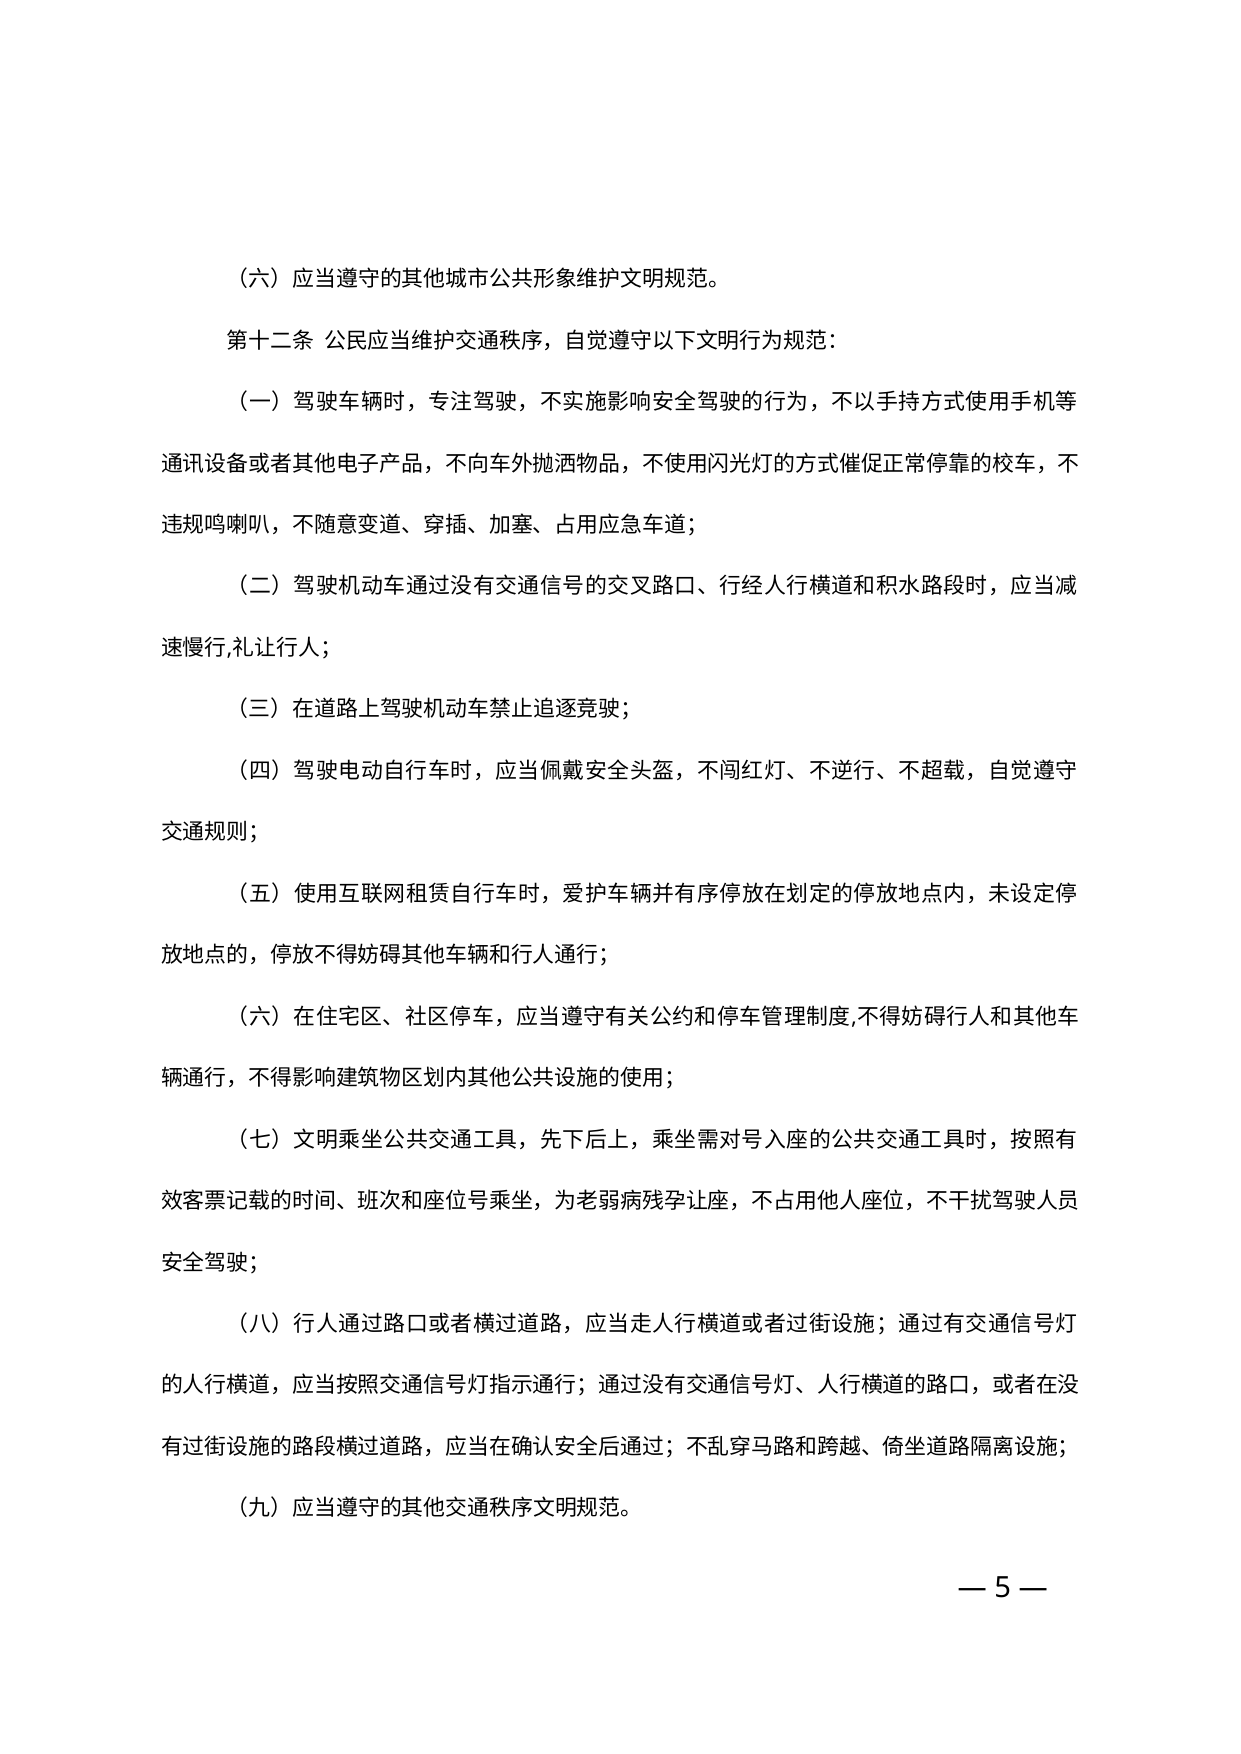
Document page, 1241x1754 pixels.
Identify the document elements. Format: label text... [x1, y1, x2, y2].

text （二）驾驶机动车通过没有交通信号的交叉路口、行经人行横道和积水路段时，应当减速慢行,礼让行人； [161, 545, 1079, 668]
text （七）文明乘坐公共交通工具，先下后上，乘坐需对号入座的公共交通工具时，按照有效客票记载的时间、班次和座位号乘坐，为老弱病残孕让座，不占用他人座位，不干扰驾驶人员安全驾驶； [161, 1098, 1079, 1282]
text （六）在住宅区、社区停车，应当遵守有关公约和停车管理制度,不得妨碍行人和其他车辆通行，不得影响建筑物区划内其他公共设施的使用； [161, 975, 1079, 1098]
text （三）在道路上驾驶机动车禁止追逐竞驶； [161, 668, 1079, 729]
text （九）应当遵守的其他交通秩序文明规范。 [161, 1467, 1079, 1528]
text （八）行人通过路口或者横过道路，应当走人行横道或者过街设施；通过有交通信号灯的人行横道，应当按照交通信号灯指示通行；通过没有交通信号灯、人行横道的路口，或者在没有过街设施的路段横过道路，应当在确认安全后通过；不乱穿马路和跨越、倚坐道路隔离设施； [161, 1282, 1079, 1467]
text （六）应当遵守的其他城市公共形象维护文明规范。 [161, 237, 1079, 299]
text 第十二条 公民应当维护交通秩序，自觉遵守以下文明行为规范： [161, 299, 1079, 360]
text （一）驾驶车辆时，专注驾驶，不实施影响安全驾驶的行为，不以手持方式使用手机等通讯设备或者其他电子产品，不向车外抛洒物品，不使用闪光灯的方式催促正常停靠的校车，不违规鸣喇叭，不随意变道、穿插、加塞、占用应急车道； [161, 360, 1079, 545]
text （五）使用互联网租赁自行车时，爱护车辆并有序停放在划定的停放地点内，未设定停放地点的，停放不得妨碍其他车辆和行人通行； [161, 852, 1079, 975]
text （四）驾驶电动自行车时，应当佩戴安全头盔，不闯红灯、不逆行、不超载，自觉遵守交通规则； [161, 729, 1079, 852]
